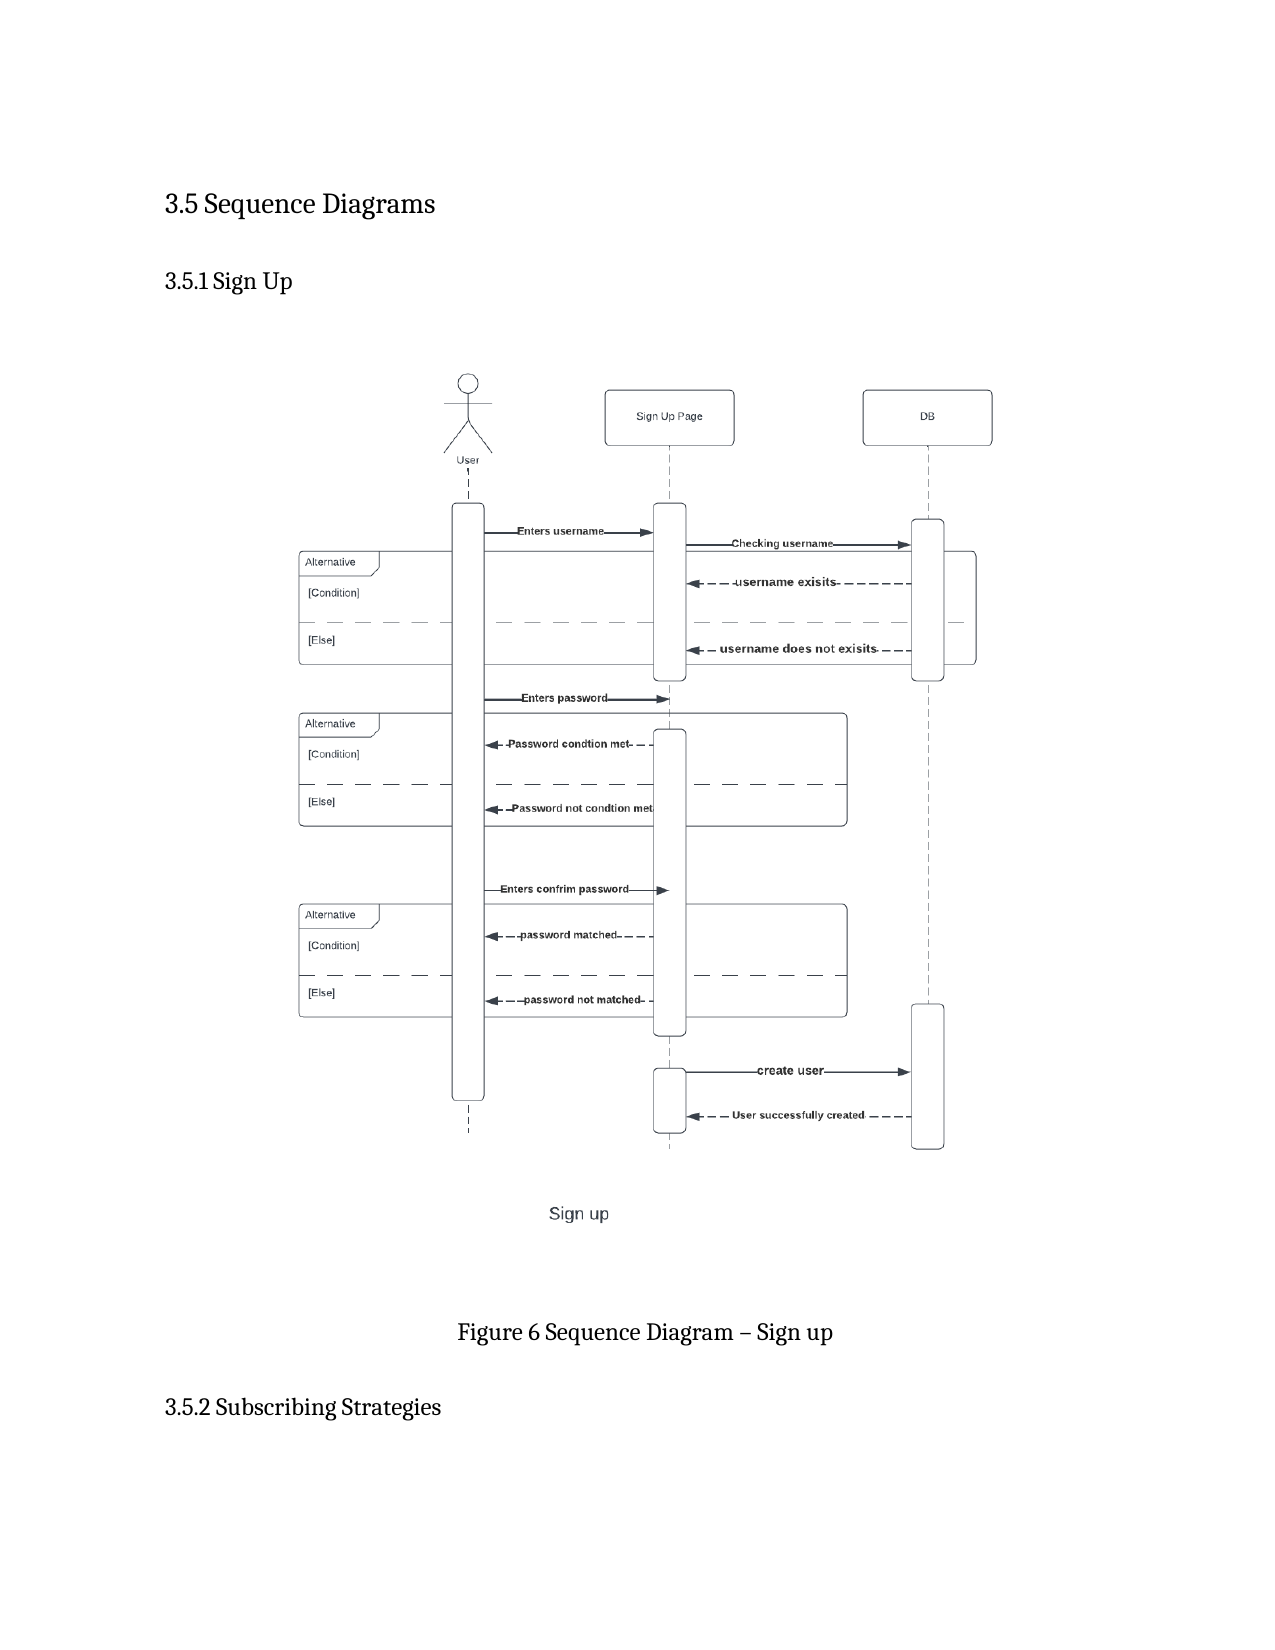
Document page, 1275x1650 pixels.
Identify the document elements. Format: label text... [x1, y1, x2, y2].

picture [266, 341, 1024, 1273]
list Figure 6 Sequence Diagram – Sign up [165, 1318, 1125, 1347]
list 3.5.2 Subscribing Strategies [165, 1393, 1125, 1421]
list 3.5.1 Sign Up [165, 267, 1125, 296]
list 3.5 Sequence Diagrams [165, 187, 1125, 221]
